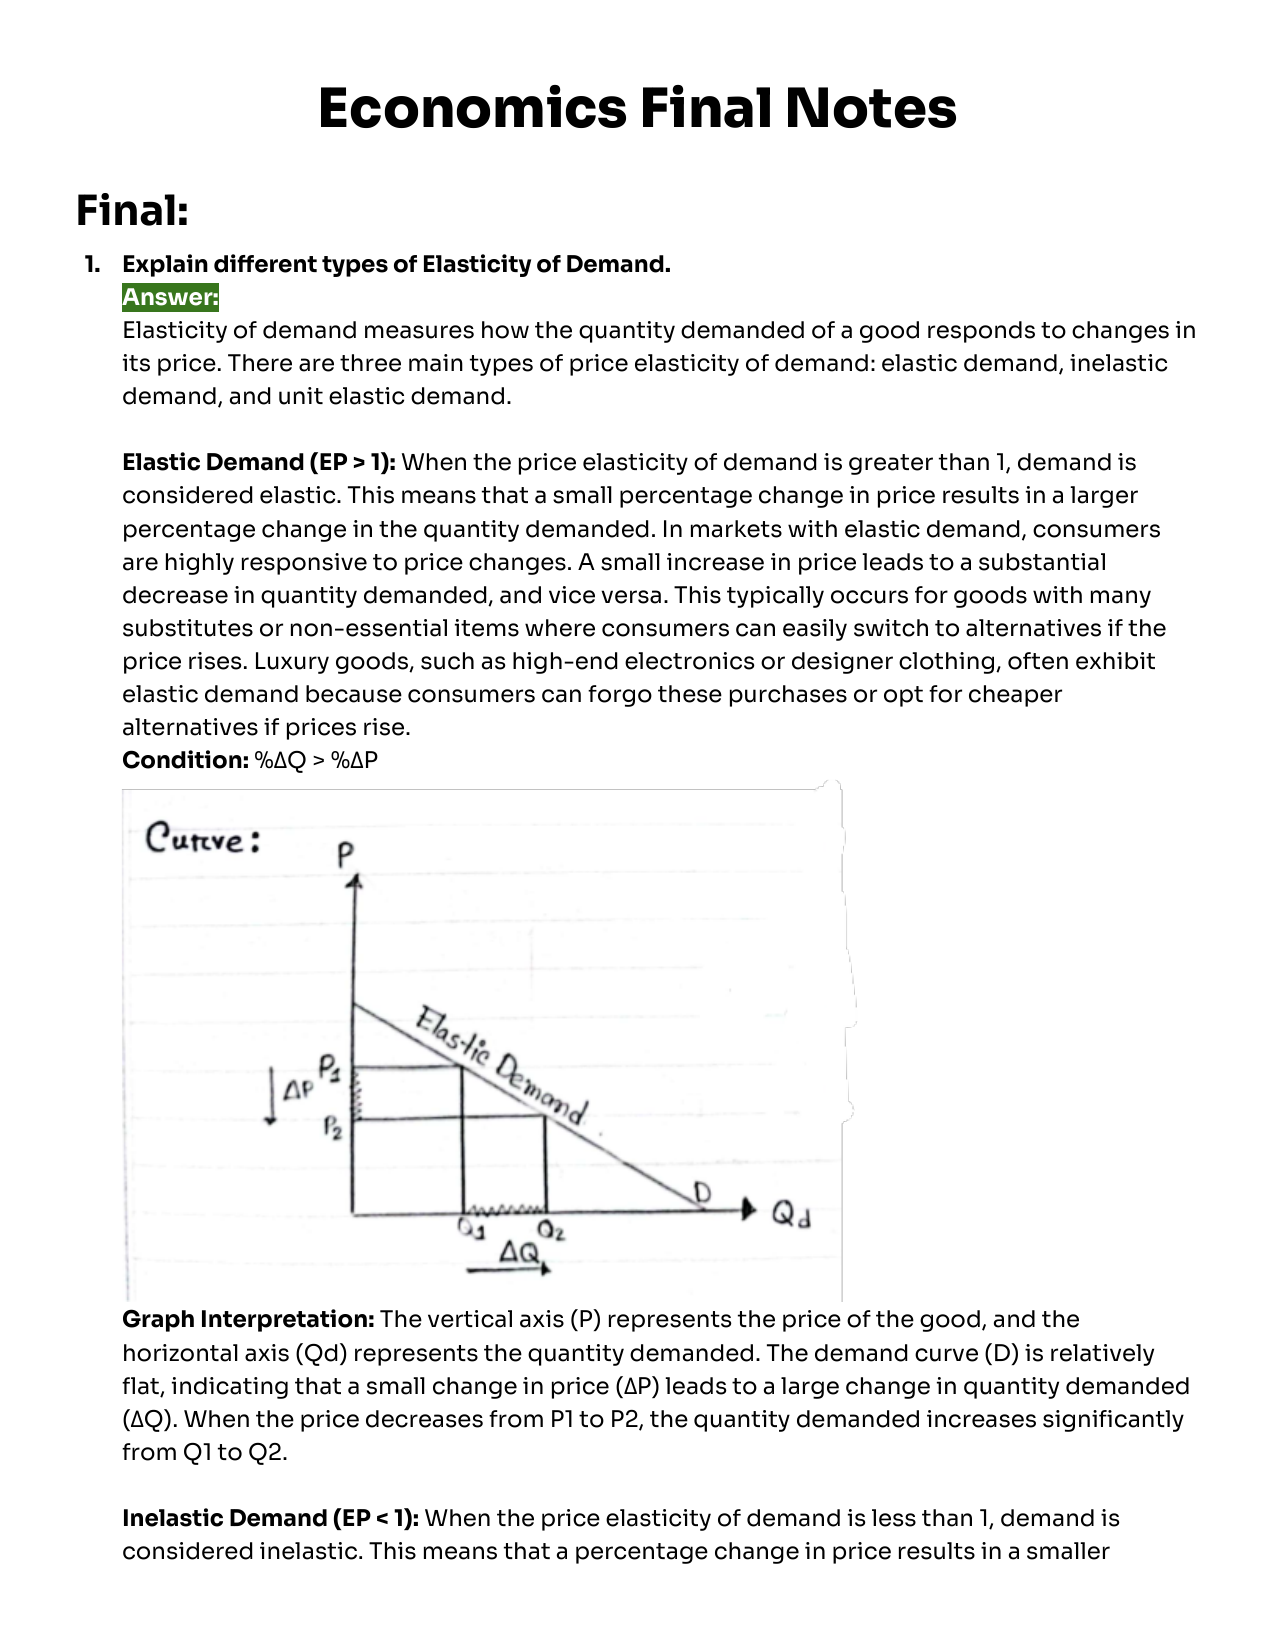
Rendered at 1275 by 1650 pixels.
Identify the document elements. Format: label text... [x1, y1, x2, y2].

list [84, 250, 1200, 1566]
picture [121, 779, 858, 1302]
subtitle Final: [75, 185, 1200, 237]
title Economics Final Notes [75, 75, 1200, 143]
